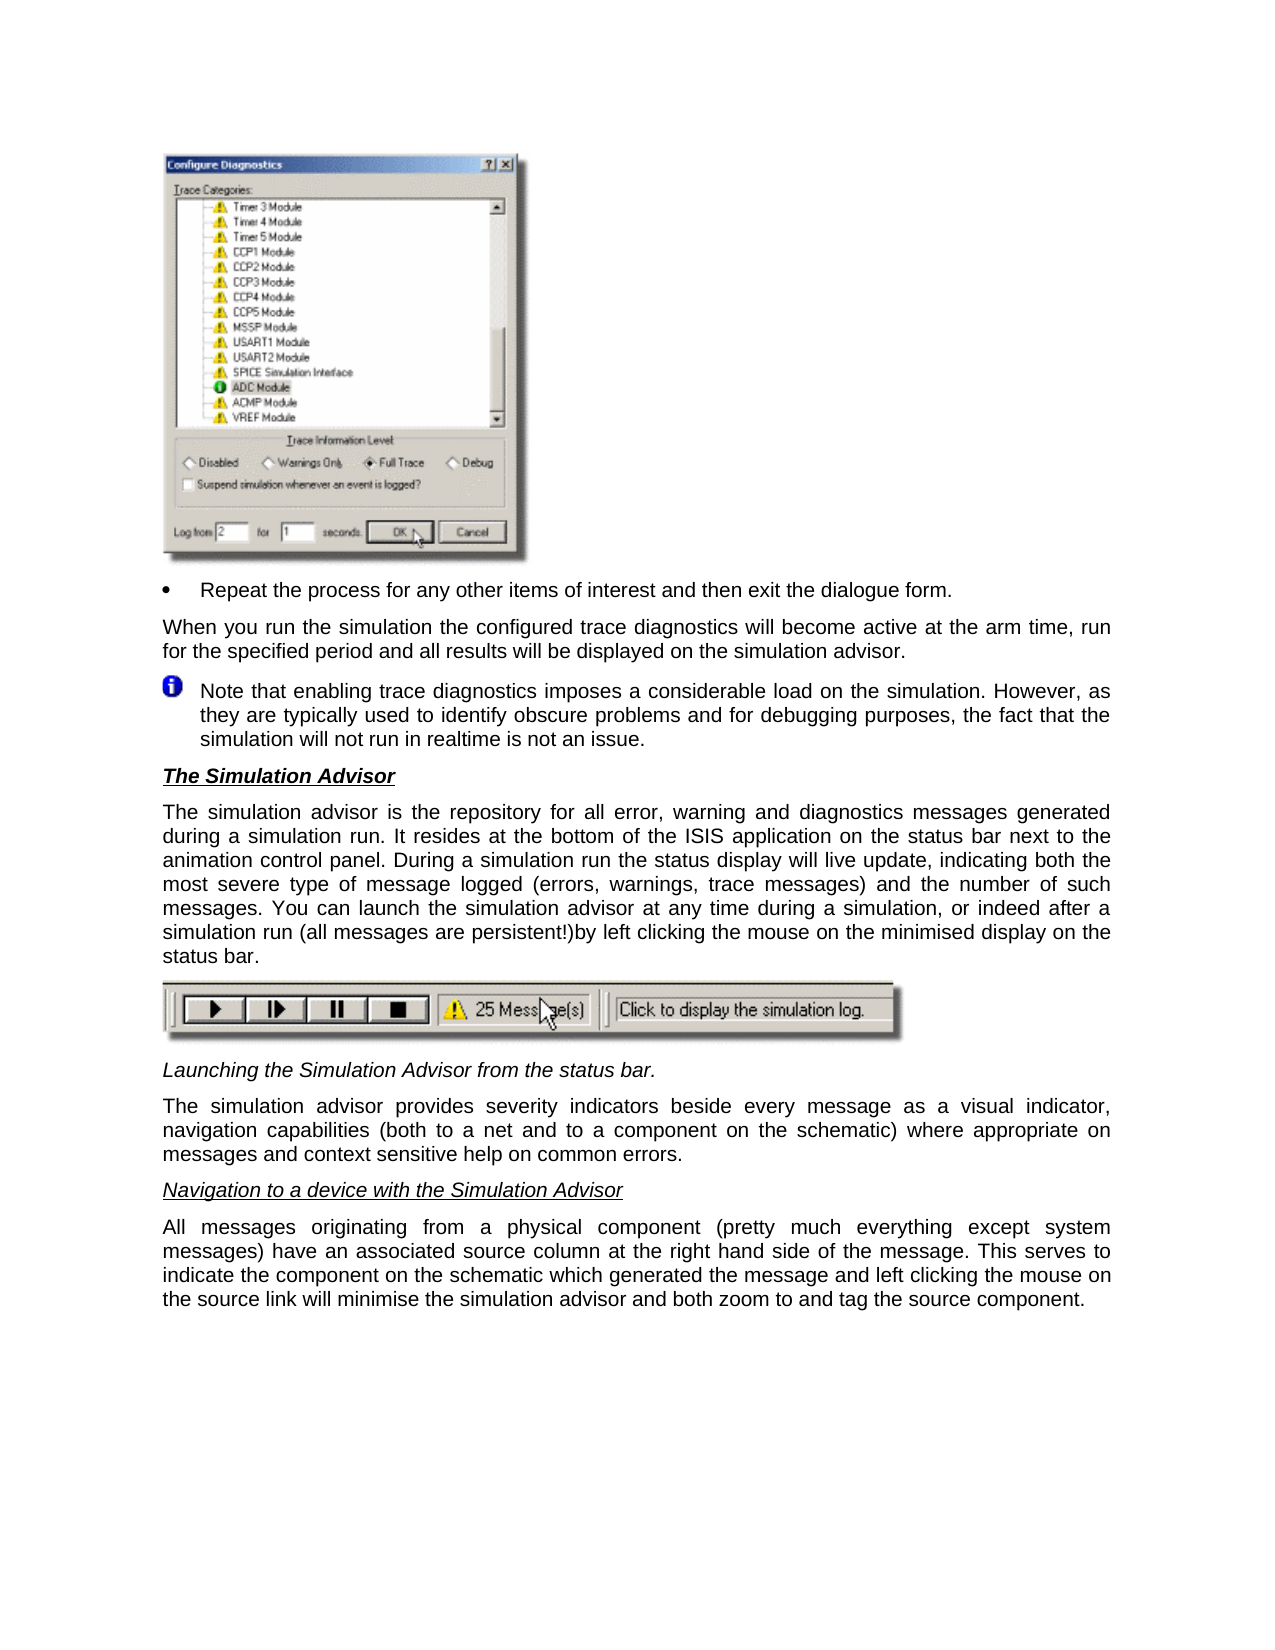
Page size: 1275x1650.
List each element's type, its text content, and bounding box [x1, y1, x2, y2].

picture [162, 675, 194, 699]
text Note that enabling trace diagnostics imposes a considerable load on the simulation. However, as they are typically used to identify obscure problems and for debugging purposes, the fact that the simulation will not run in realtime is not an issue. [162, 675, 1112, 751]
text The Simulation Advisor [162, 764, 1112, 788]
picture [162, 980, 905, 1045]
picture [162, 150, 533, 566]
text Navigation to a device with the Simulation Advisor [162, 1178, 1112, 1202]
text When you run the simulation the configured trace diagnostics will become active at the arm time, run for the specified period and all results will be displayed on the simulation advisor. [162, 614, 1112, 662]
text All messages originating from a physical component (pretty much everything except system messages) have an associated source column at the right hand side of the message. This serves to indicate the component on the schematic which generated the message and left clicking the mouse on the source link will minimise the simulation advisor and both zoom to and tag the source component. [162, 1215, 1112, 1311]
text The simulation advisor is the repository for all error, warning and diagnostics messages generated during a simulation run. It resides at the bottom of the ISIS application on the status bar next to the animation control panel. During a simulation run the status display will live update, indicating both the most severe type of message logged (errors, warnings, trace messages) and the number of such messages. You can launch the simulation advisor at any time during a simulation, or indeed after a simulation run (all messages are persistent!)by left clicking the mouse on the minimised display on the status bar. [162, 800, 1112, 968]
text The simulation advisor provides severity indicators beside every message as a visual indicator, navigation capabilities (both to a net and to a component on the schematic) where appropriate on messages and context sensitive help on common errors. [162, 1094, 1112, 1166]
text  Repeat the process for any other items of interest and then exit the dialogue form. [162, 578, 1112, 602]
text Launching the Simulation Advisor from the status bar. [162, 1057, 1112, 1081]
